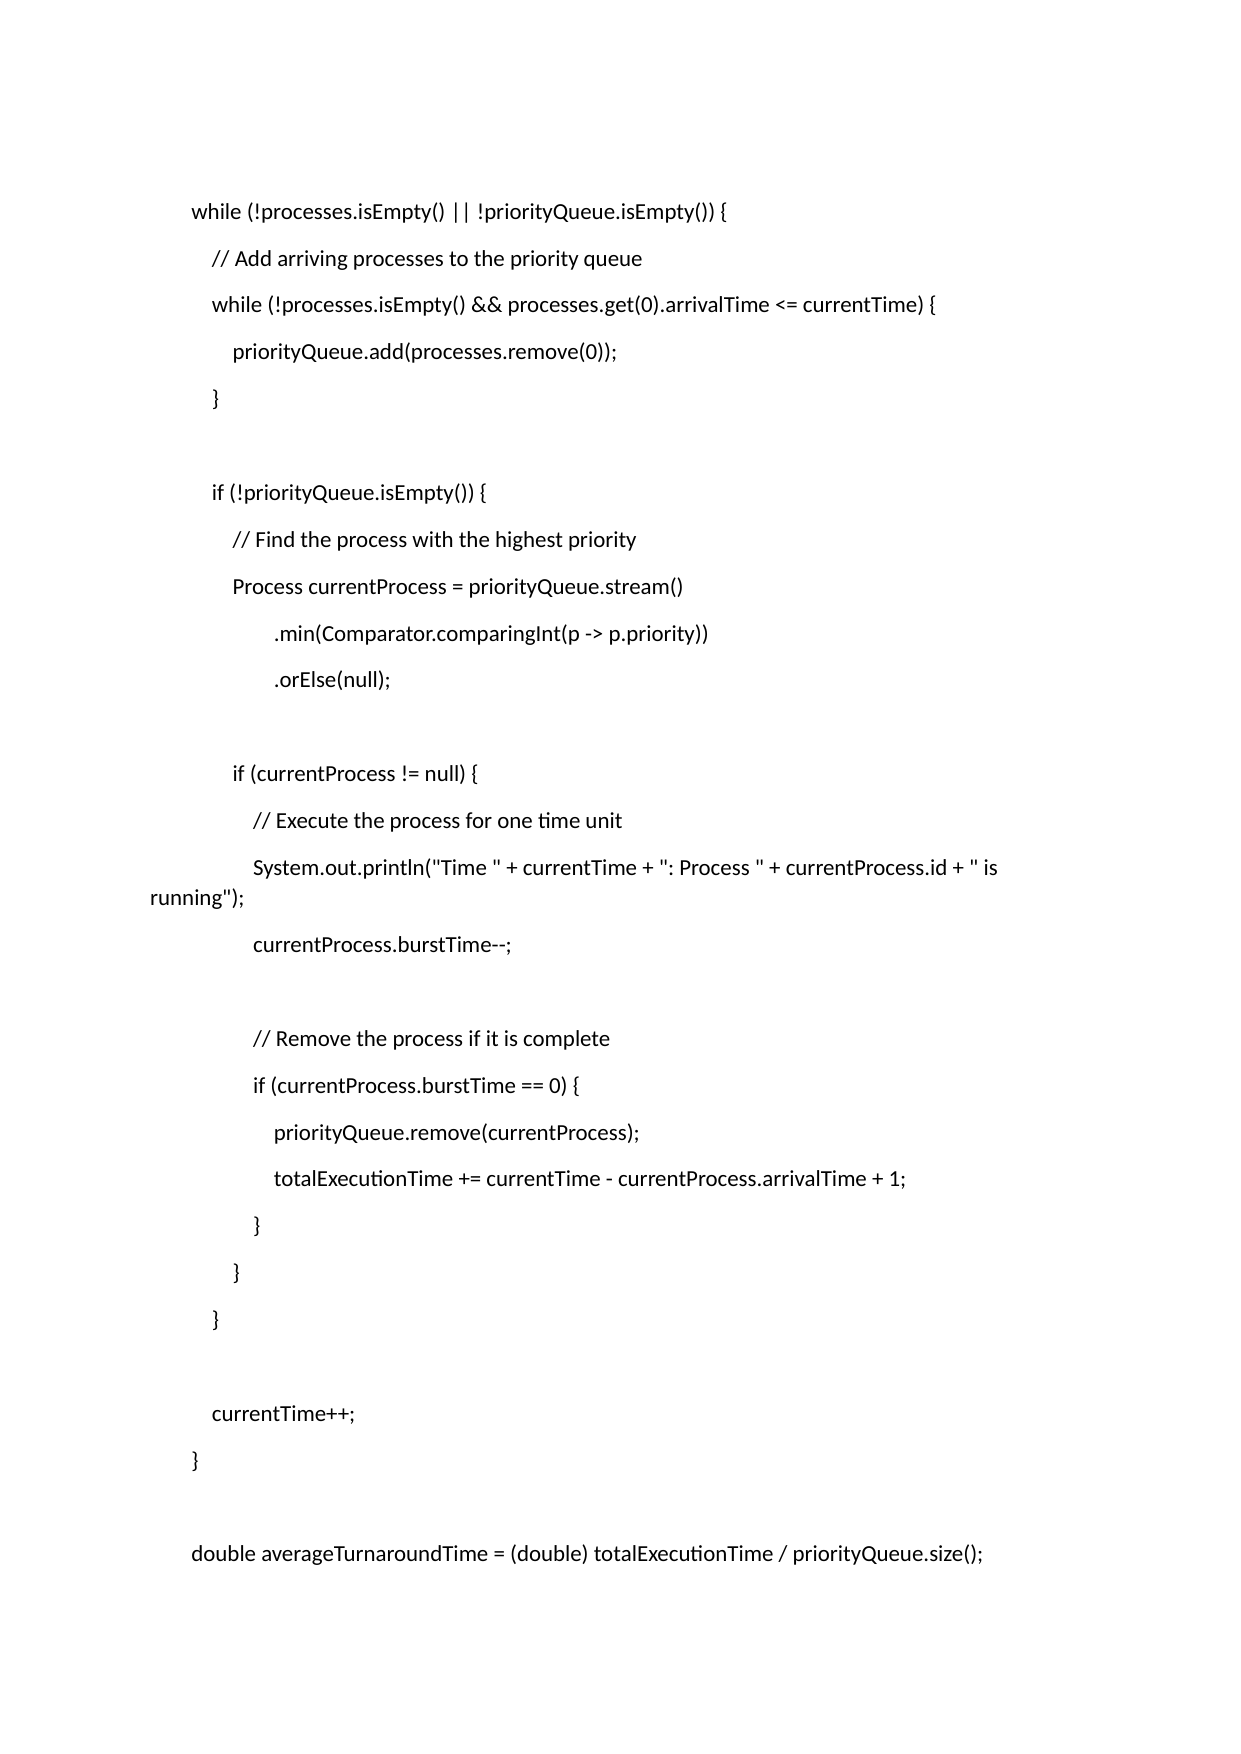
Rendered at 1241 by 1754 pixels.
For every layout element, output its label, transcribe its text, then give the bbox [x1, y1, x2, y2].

text while (!processes.isEmpty() && processes.get(0).arrivalTime <= currentTime) { [150, 291, 1090, 319]
text // Remove the process if it is complete [150, 1024, 1090, 1052]
text totalExecutionTime += currentTime - currentProcess.arrivalTime + 1; [150, 1164, 1090, 1193]
text double averageTurnaroundTime = (double) totalExecutionTime / priorityQueue.size(); [150, 1539, 1090, 1568]
text currentProcess.burstTime--; [150, 930, 1090, 958]
text if (currentProcess.burstTime == 0) { [150, 1071, 1090, 1099]
text .min(Comparator.comparingInt(p -> p.priority)) [150, 619, 1090, 647]
text while (!processes.isEmpty() || !priorityQueue.isEmpty()) { [150, 197, 1090, 225]
text // Execute the process for one time unit [150, 806, 1090, 834]
text priorityQueue.remove(currentProcess); [150, 1118, 1090, 1146]
text if (!priorityQueue.isEmpty()) { [150, 478, 1090, 506]
text Process currentProcess = priorityQueue.stream() [150, 572, 1090, 600]
text if (currentProcess != null) { [150, 759, 1090, 787]
text System.out.println("Time " + currentTime + ": Process " + currentProcess.id + " is running"); [150, 853, 1090, 911]
text } [150, 1258, 1090, 1286]
text // Add arriving processes to the priority queue [150, 244, 1090, 272]
text priorityQueue.add(processes.remove(0)); [150, 337, 1090, 366]
text } [150, 1305, 1090, 1333]
text // Find the process with the highest priority [150, 525, 1090, 553]
text .orElse(null); [150, 666, 1090, 694]
text } [150, 384, 1090, 412]
text } [150, 1211, 1090, 1239]
text currentTime++; [150, 1399, 1090, 1427]
text } [150, 1446, 1090, 1474]
